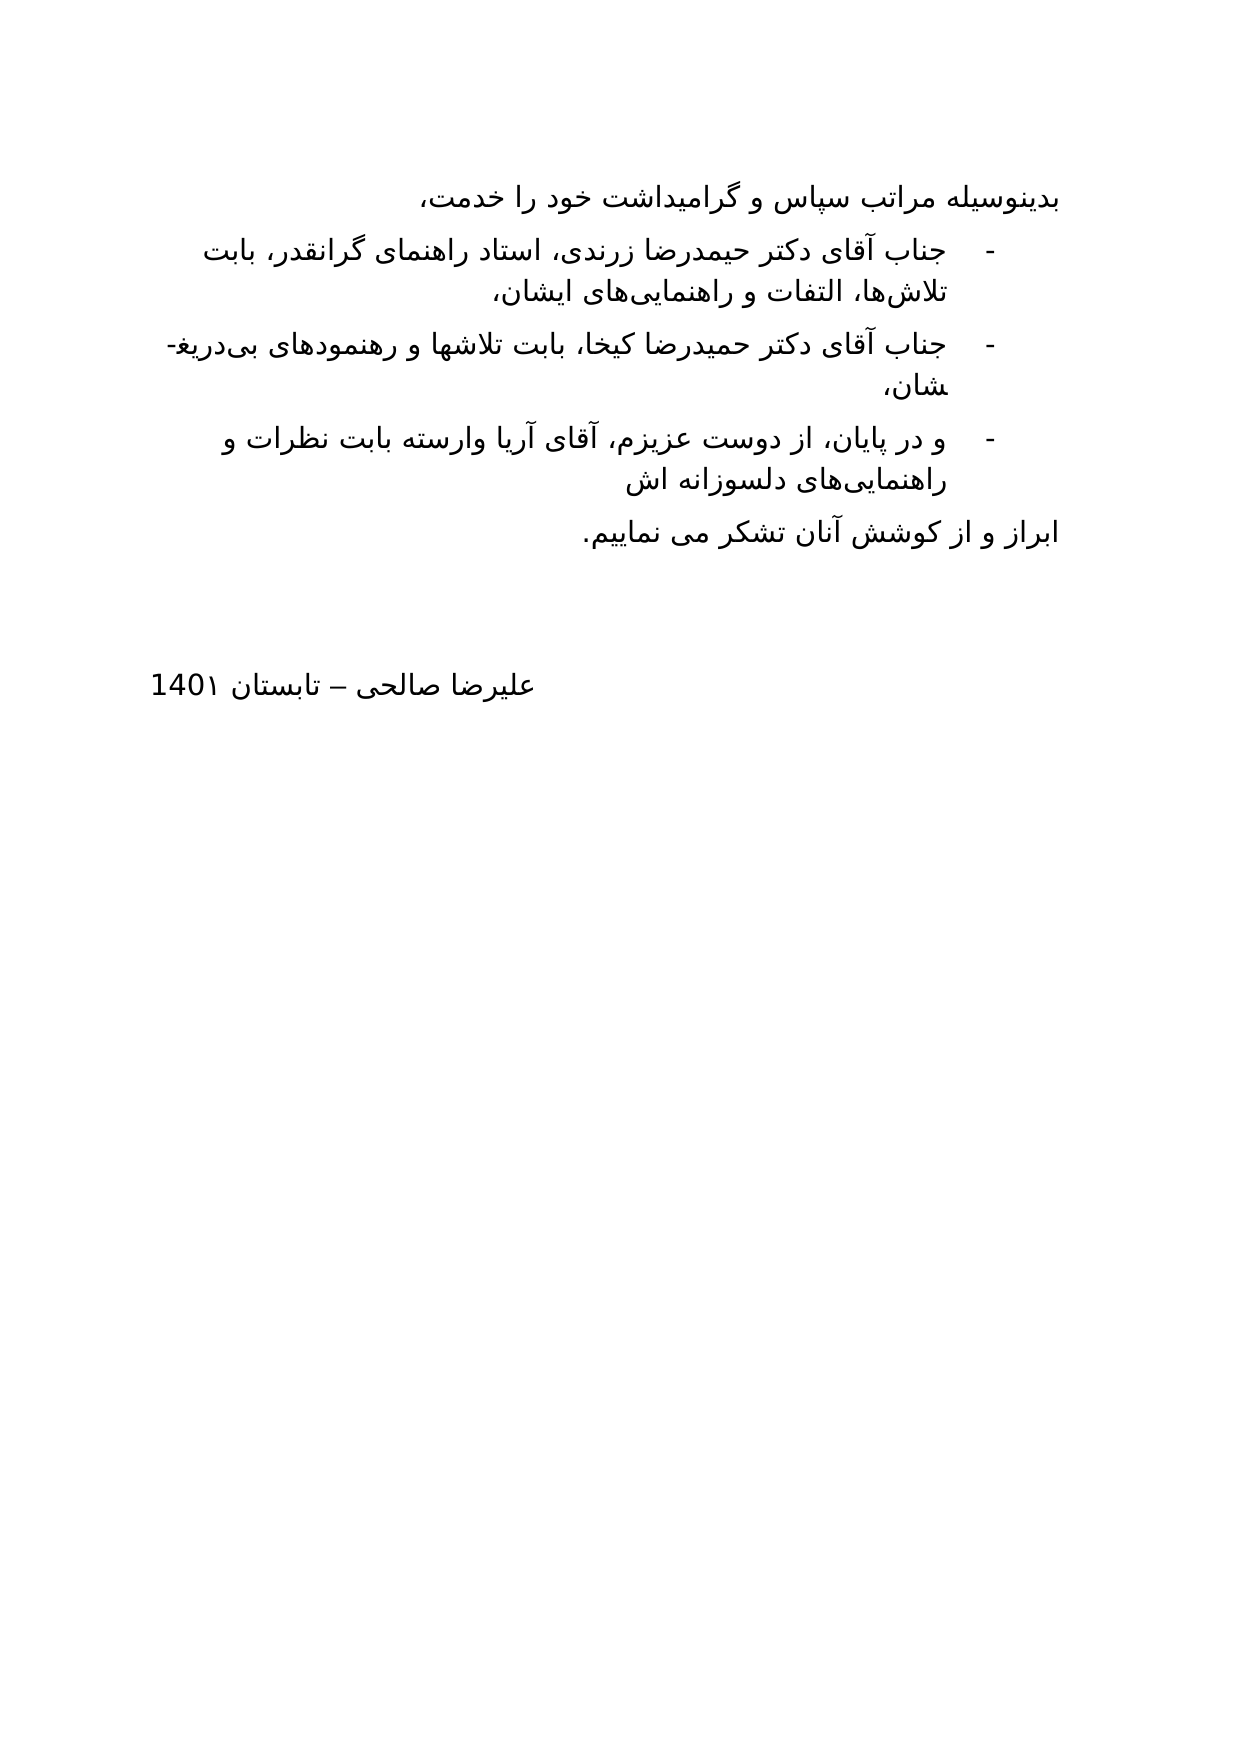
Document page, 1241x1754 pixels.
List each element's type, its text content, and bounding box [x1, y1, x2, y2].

text علیرضا صالحی – تابستان 140۱ [150, 668, 1060, 702]
list و در پايان، از دوست عزيزم، آقای آریا وارسته بابت نظرات و راهنمایی‌های دلسوزانه اش [150, 421, 985, 496]
list جناب آقای دکتر حمیدرضا کیخا، بابت تلاشها و رهنمودهای بی‌دریغشان، [150, 327, 985, 402]
text بدینوسیله مراتب سپاس و گرامیداشت خود را خدمت، [150, 180, 1060, 214]
text ابراز و از کوشش آنان تشکر می نماییم. [150, 515, 1060, 549]
list جناب آقای دکتر حیمدرضا زرندی، استاد راهنمای گرانقدر، بابت تلاش‌ها، التفات و راهنمایی‌های ایشان، [150, 233, 985, 308]
